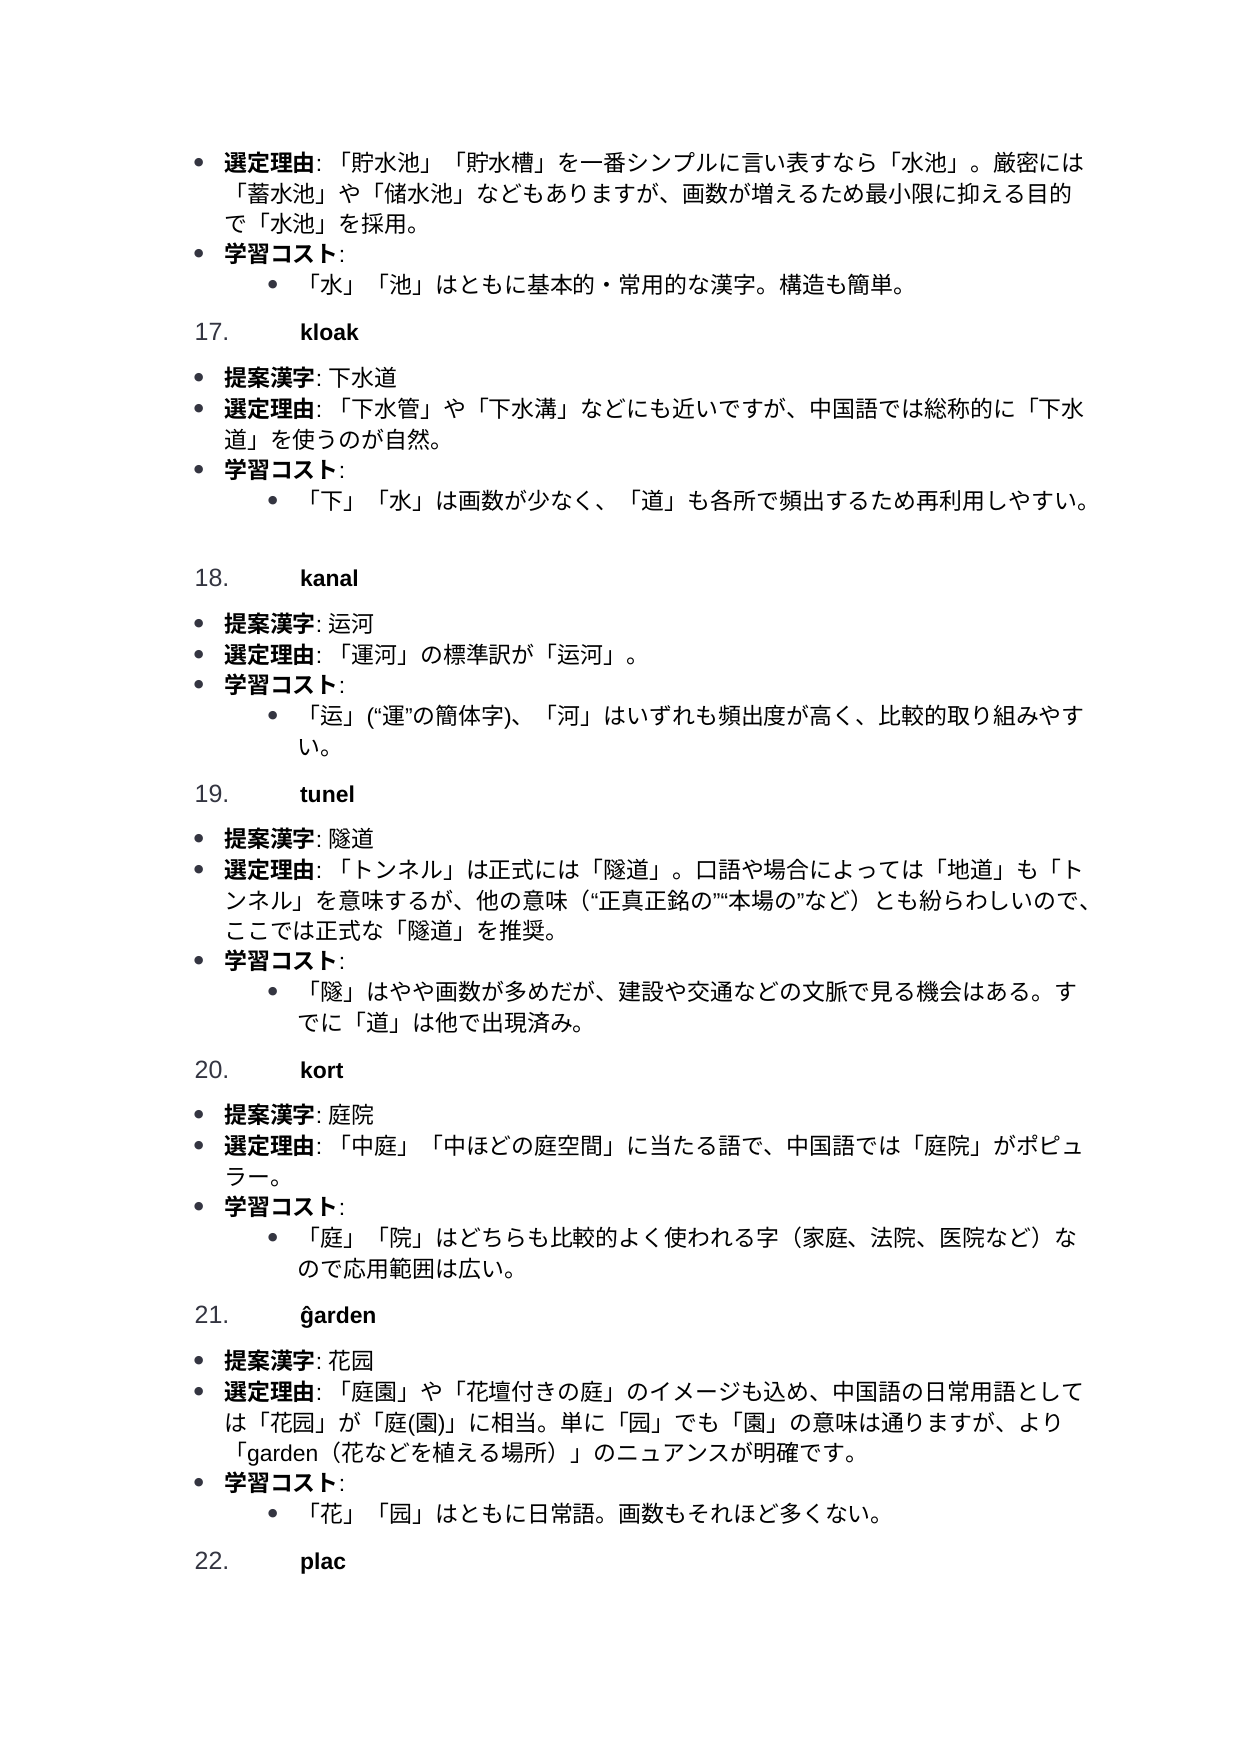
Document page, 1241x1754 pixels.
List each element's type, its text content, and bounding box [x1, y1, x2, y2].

list 選定理由: 「運河」の標準訳が「运河」。 [194, 642, 1090, 668]
list 選定理由: 「下水管」や「下水溝」などにも近いですが、中国語では総称的に「下水道」を使うのが自然。 [194, 396, 1090, 453]
list 選定理由: 「貯水池」「貯水槽」を一番シンプルに言い表すなら「水池」。厳密には「蓄水池」や「储水池」などもありますが、画数が増えるため最小限に抑える目的で「水池」を採用。 [194, 150, 1090, 237]
list kloak [194, 317, 1090, 346]
list 提案漢字: 庭院 [194, 1102, 1090, 1129]
list 学習コスト: [194, 1194, 1090, 1221]
list 提案漢字: 运河 [194, 611, 1090, 638]
list 「运」(“運”の簡体字)、「河」はいずれも頻出度が高く、比較的取り組みやすい。 [268, 703, 1090, 760]
list 「隧」はやや画数が多めだが、建設や交通などの文脈で見る機会はある。すでに「道」は他で出現済み。 [268, 979, 1090, 1036]
list ĝarden [194, 1300, 1090, 1329]
list kort [194, 1055, 1090, 1083]
list 提案漢字: 下水道 [194, 365, 1090, 392]
list 学習コスト: [194, 1470, 1090, 1497]
list tunel [194, 779, 1090, 807]
list 選定理由: 「トンネル」は正式には「隧道」。口語や場合によっては「地道」も「トンネル」を意味するが、他の意味（“正真正銘の”“本場の”など）とも紛らわしいので、ここでは正式な「隧道」を推奨。 [194, 857, 1090, 944]
list 学習コスト: [194, 241, 1090, 268]
list 選定理由: 「庭園」や「花壇付きの庭」のイメージも込め、中国語の日常用語としては「花园」が「庭(園)」に相当。単に「园」でも「園」の意味は通りますが、より「garden（花などを植える場所）」のニュアンスが明確です。 [194, 1379, 1090, 1466]
list 提案漢字: 花园 [194, 1348, 1090, 1375]
list 「花」「园」はともに日常語。画数もそれほど多くない。 [268, 1501, 1090, 1528]
list 学習コスト: [194, 672, 1090, 699]
list 「下」「水」は画数が少なく、「道」も各所で頻出するため再利用しやすい。 [268, 488, 1090, 545]
list 選定理由: 「中庭」「中ほどの庭空間」に当たる語で、中国語では「庭院」がポピュラー。 [194, 1133, 1090, 1190]
list kanal [194, 563, 1090, 592]
list 学習コスト: [194, 948, 1090, 975]
list 「庭」「院」はどちらも比較的よく使われる字（家庭、法院、医院など）なので応用範囲は広い。 [268, 1225, 1090, 1282]
list 学習コスト: [194, 457, 1090, 484]
list 「水」「池」はともに基本的・常用的な漢字。構造も簡単。 [268, 272, 1090, 299]
list 提案漢字: 隧道 [194, 826, 1090, 853]
list plac [194, 1546, 1090, 1575]
